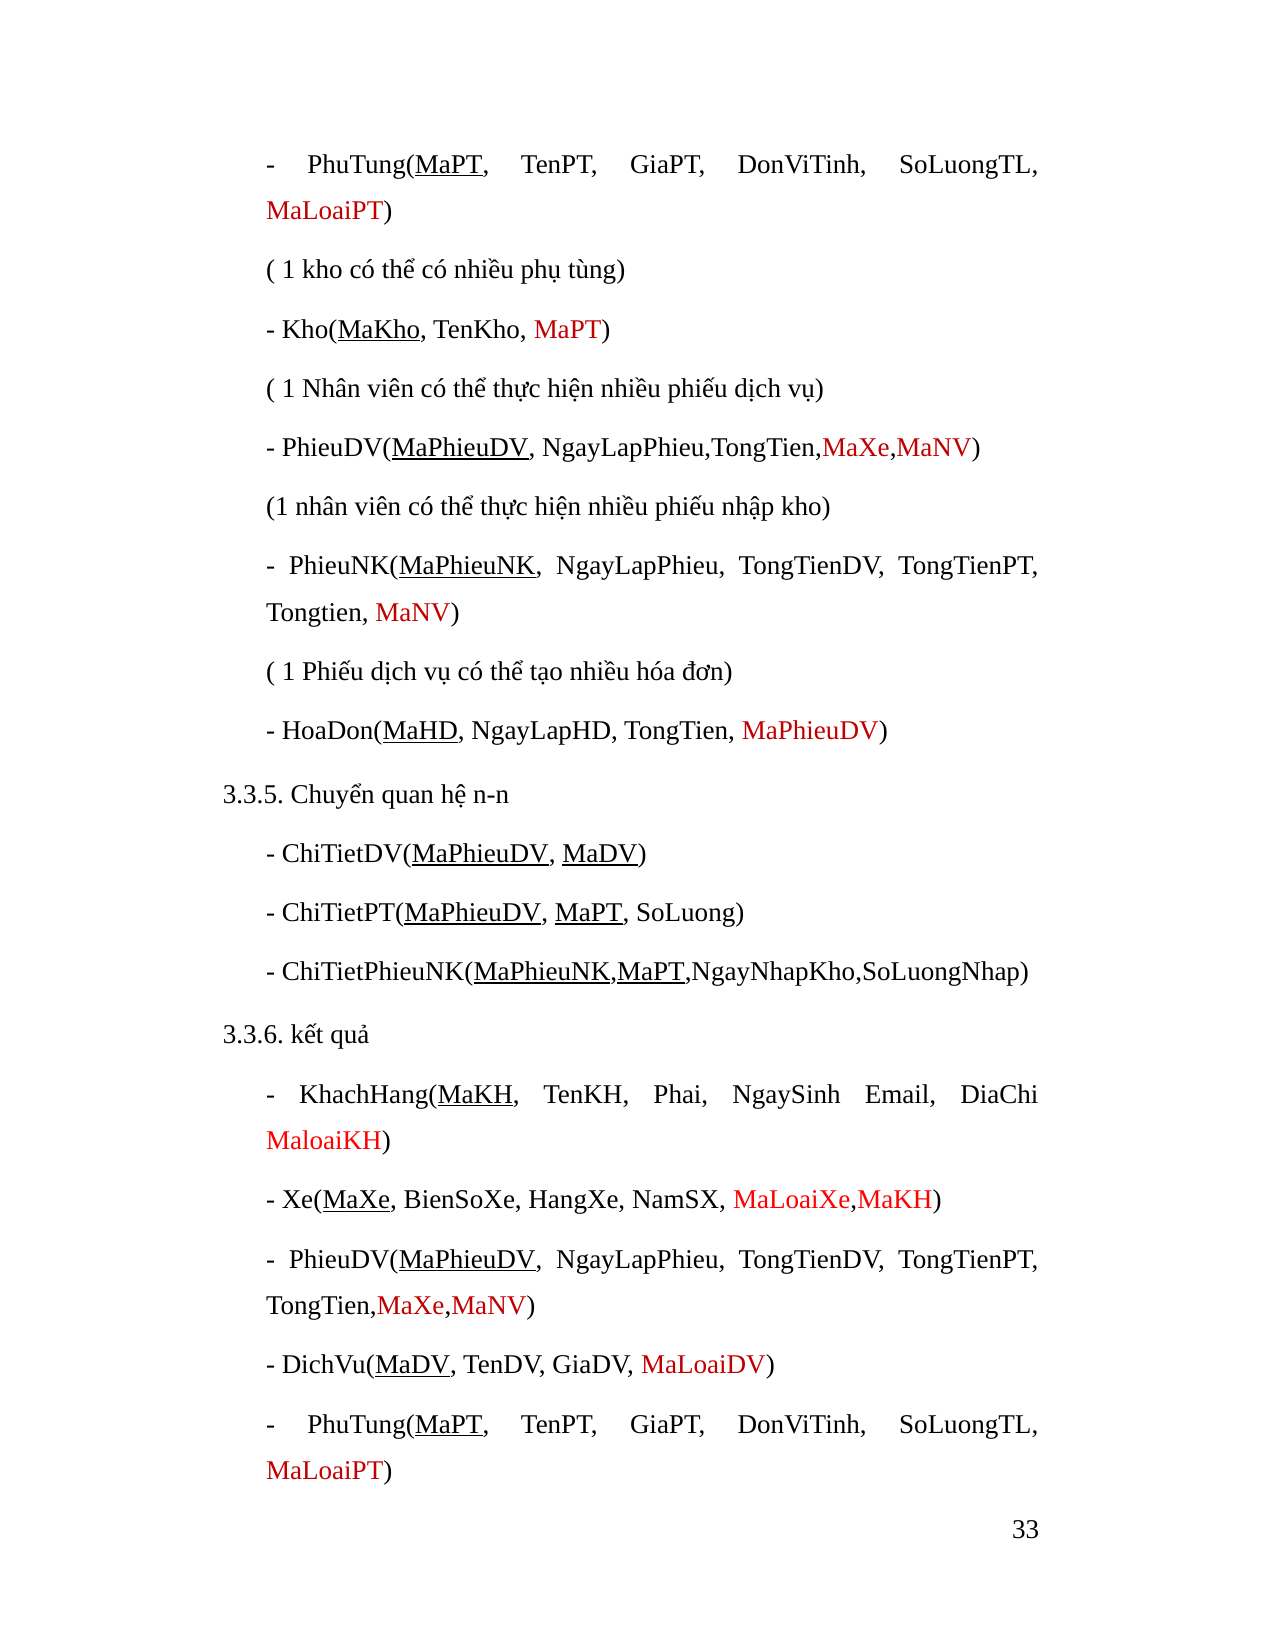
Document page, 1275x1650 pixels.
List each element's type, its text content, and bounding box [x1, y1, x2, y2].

subtitle 3.3.5. Chuyển quan hệ n-n [223, 778, 1039, 809]
text - ChiTietPT(MaPhieuDV, MaPT, SoLuong) [266, 896, 1039, 927]
subtitle 3.3.6. kết quả [223, 1018, 1039, 1050]
text - ChiTietDV(MaPhieuDV, MaDV) [266, 837, 1039, 868]
text - ChiTietPhieuNK(MaPhieuNK,MaPT,NgayNhapKho,SoLuongNhap) [266, 955, 1039, 986]
text - Xe(MaXe, BienSoXe, HangXe, NamSX, MaLoaiXe,MaKH) [266, 1183, 1039, 1215]
text - PhuTung(MaPT, TenPT, GiaPT, DonViTinh, SoLuongTL, MaLoaiPT) [266, 1408, 1039, 1486]
text ( 1 Phiếu dịch vụ có thể tạo nhiều hóa đơn) [266, 655, 1039, 686]
text ( 1 kho có thể có nhiều phụ tùng) [266, 253, 1039, 285]
text - DichVu(MaDV, TenDV, GiaDV, MaLoaiDV) [266, 1348, 1039, 1380]
text (1 nhân viên có thể thực hiện nhiều phiếu nhập kho) [266, 490, 1039, 521]
text - Kho(MaKho, TenKho, MaPT) [266, 313, 1039, 344]
text ( 1 Nhân viên có thể thực hiện nhiều phiếu dịch vụ) [266, 372, 1039, 403]
text - PhieuDV(MaPhieuDV, NgayLapPhieu,TongTien,MaXe,MaNV) [266, 431, 1039, 462]
text - PhieuNK(MaPhieuNK, NgayLapPhieu, TongTienDV, TongTienPT, Tongtien, MaNV) [266, 549, 1039, 627]
text - PhieuDV(MaPhieuDV, NgayLapPhieu, TongTienDV, TongTienPT, TongTien,MaXe,MaNV) [266, 1243, 1039, 1321]
text - KhachHang(MaKH, TenKH, Phai, NgaySinh Email, DiaChi MaloaiKH) [266, 1078, 1039, 1156]
text - PhuTung(MaPT, TenPT, GiaPT, DonViTinh, SoLuongTL, MaLoaiPT) [266, 148, 1039, 226]
text - HoaDon(MaHD, NgayLapHD, TongTien, MaPhieuDV) [266, 714, 1039, 746]
